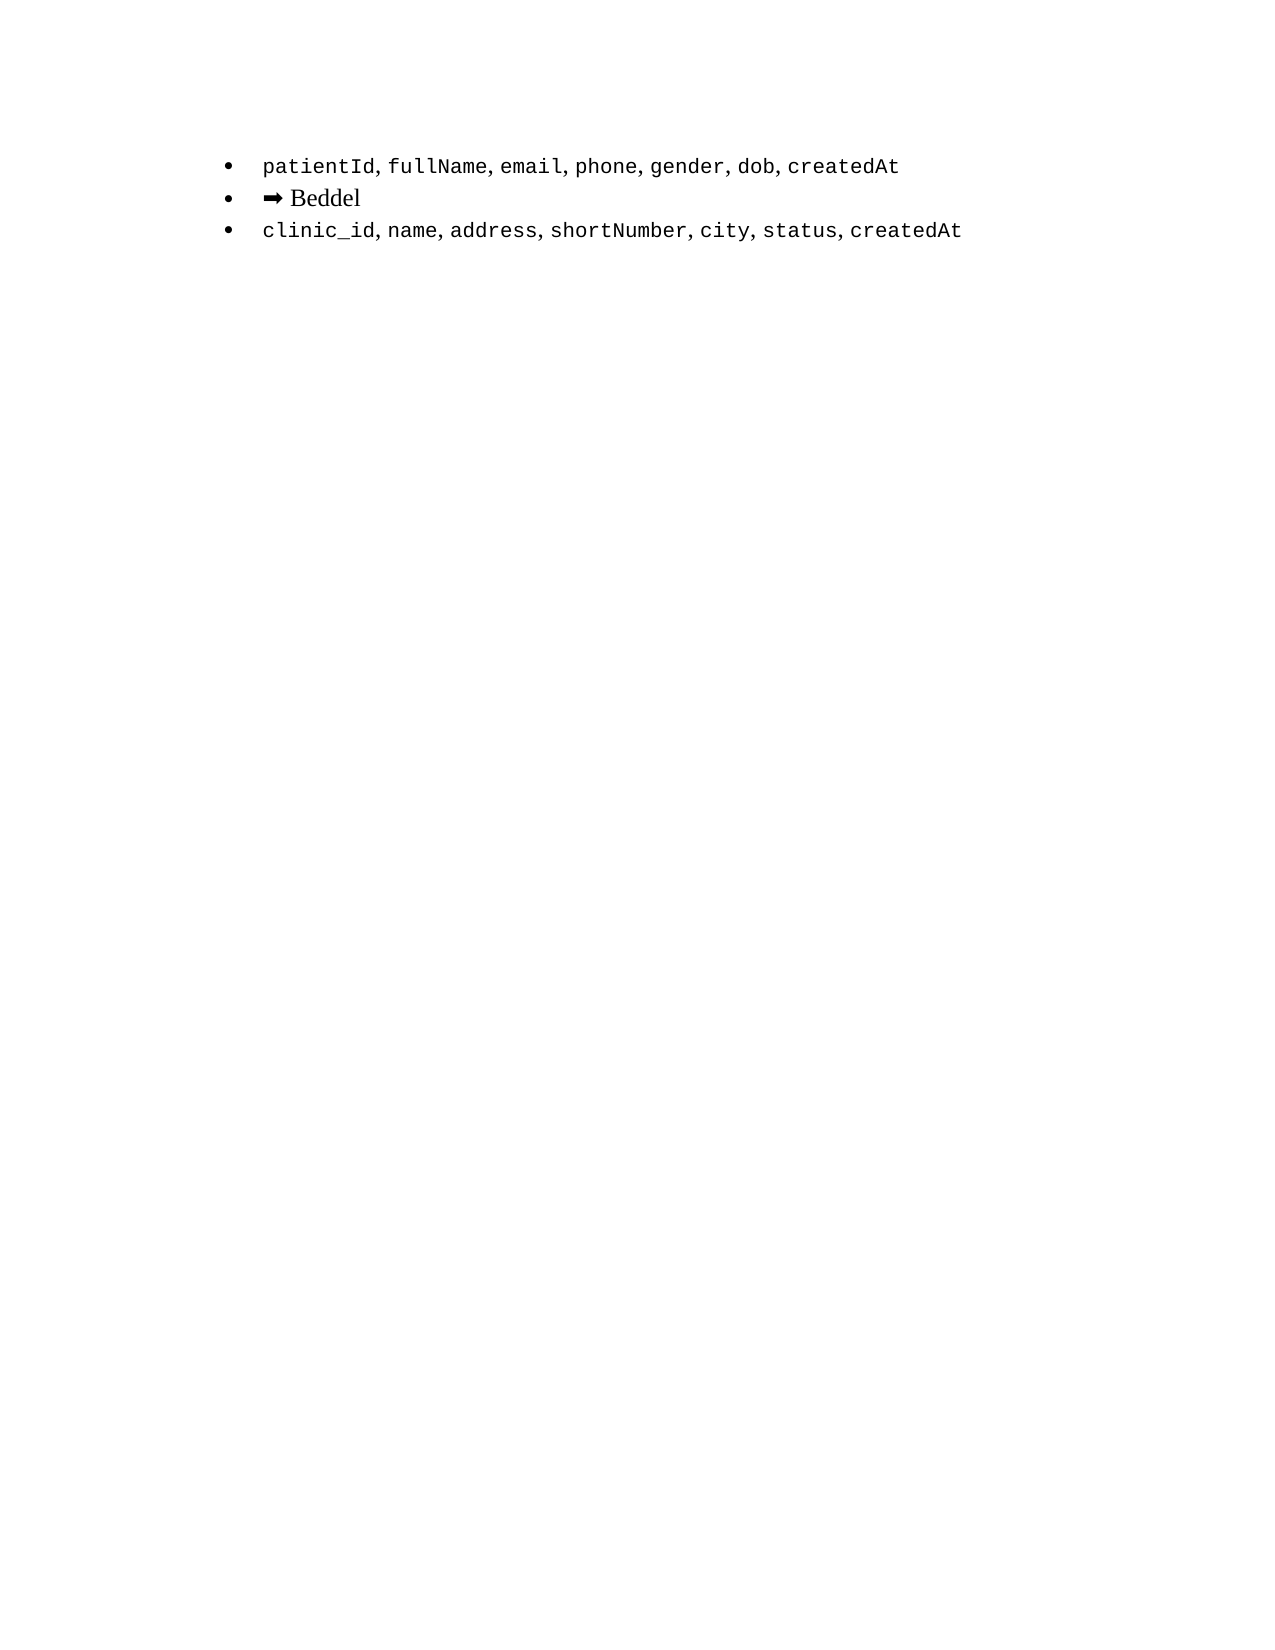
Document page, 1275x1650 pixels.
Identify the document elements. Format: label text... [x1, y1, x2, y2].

list ➡️ Beddel [225, 179, 1087, 214]
list patientId, fullName, email, phone, gender, dob, createdAt [225, 150, 1087, 179]
list clinic_id, name, address, shortNumber, city, status, createdAt [225, 214, 1087, 243]
